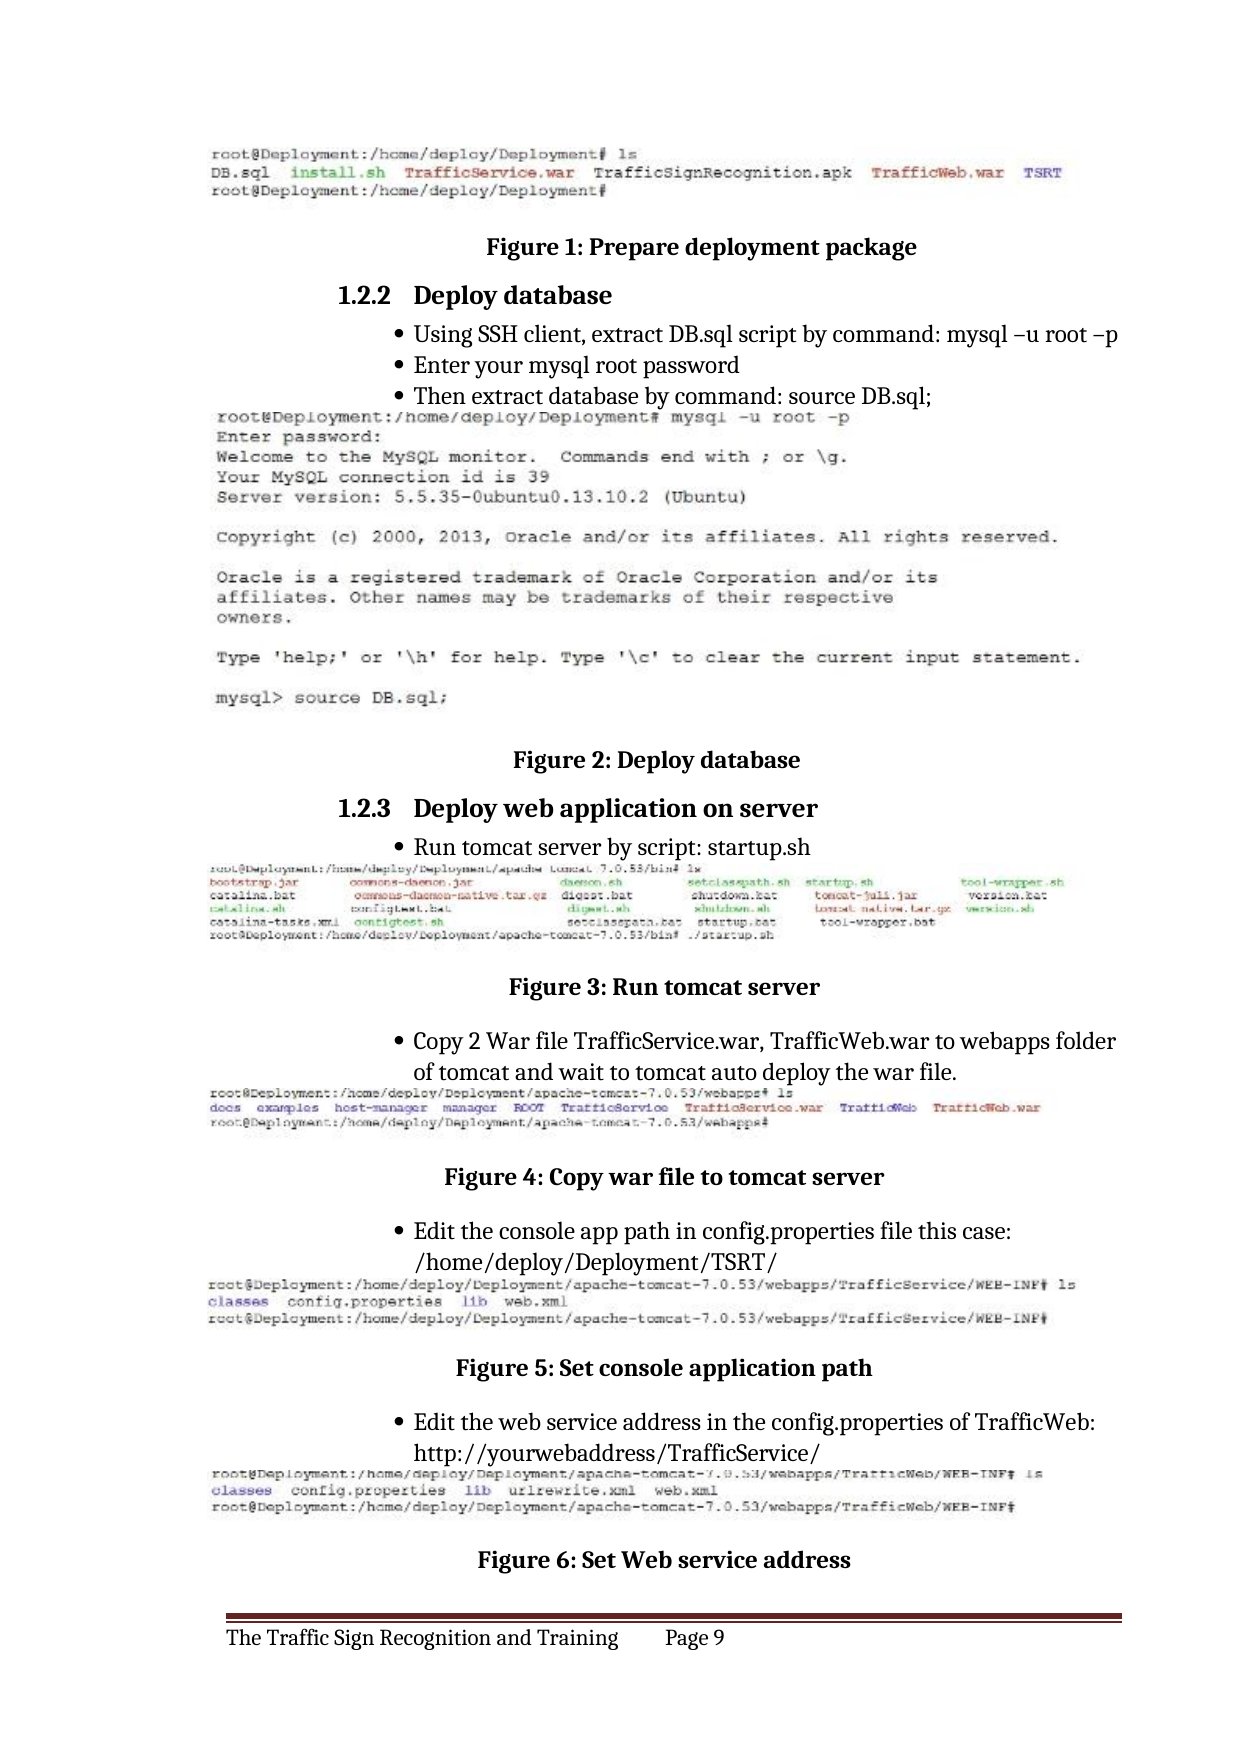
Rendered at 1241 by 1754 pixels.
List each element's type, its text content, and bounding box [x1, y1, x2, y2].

text Figure 5: Set console application path [207, 1354, 1122, 1383]
list Figure 1: Prepare deployment package [282, 232, 1122, 261]
text Figure 6: Set Web service address [207, 1546, 1122, 1574]
list Using SSH client, extract DB.sql script by command: mysql –u root –p [394, 319, 1122, 348]
subtitle Deploy web application on server [338, 793, 1122, 824]
list Run tomcat server by script: startup.sh [394, 833, 1122, 862]
picture [207, 1278, 1122, 1336]
picture [207, 863, 1122, 955]
picture [207, 1470, 1122, 1527]
list Figure 2: Deploy database [192, 746, 1122, 774]
list Edit the web service address in the config.properties of TrafficWeb: http://yourwebaddress/TrafficService/ [394, 1408, 1122, 1468]
text Figure 3: Run tomcat server [207, 973, 1122, 1002]
picture [210, 412, 1104, 744]
picture [207, 147, 1122, 229]
list Edit the console app path in config.properties file this case: /home/deploy/Deployment/TSRT/ [394, 1217, 1122, 1276]
subtitle Deploy database [338, 280, 1122, 311]
list Enter your mysql root password [394, 351, 1122, 379]
picture [207, 1088, 1122, 1144]
text Figure 4: Copy war file to tomcat server [207, 1163, 1122, 1192]
list Copy 2 War file TrafficService.war, TrafficWeb.war to webapps folder of tomcat and wait to tomcat auto deploy the war file. [394, 1027, 1122, 1087]
list Then extract database by command: source DB.sql; [394, 382, 1122, 410]
